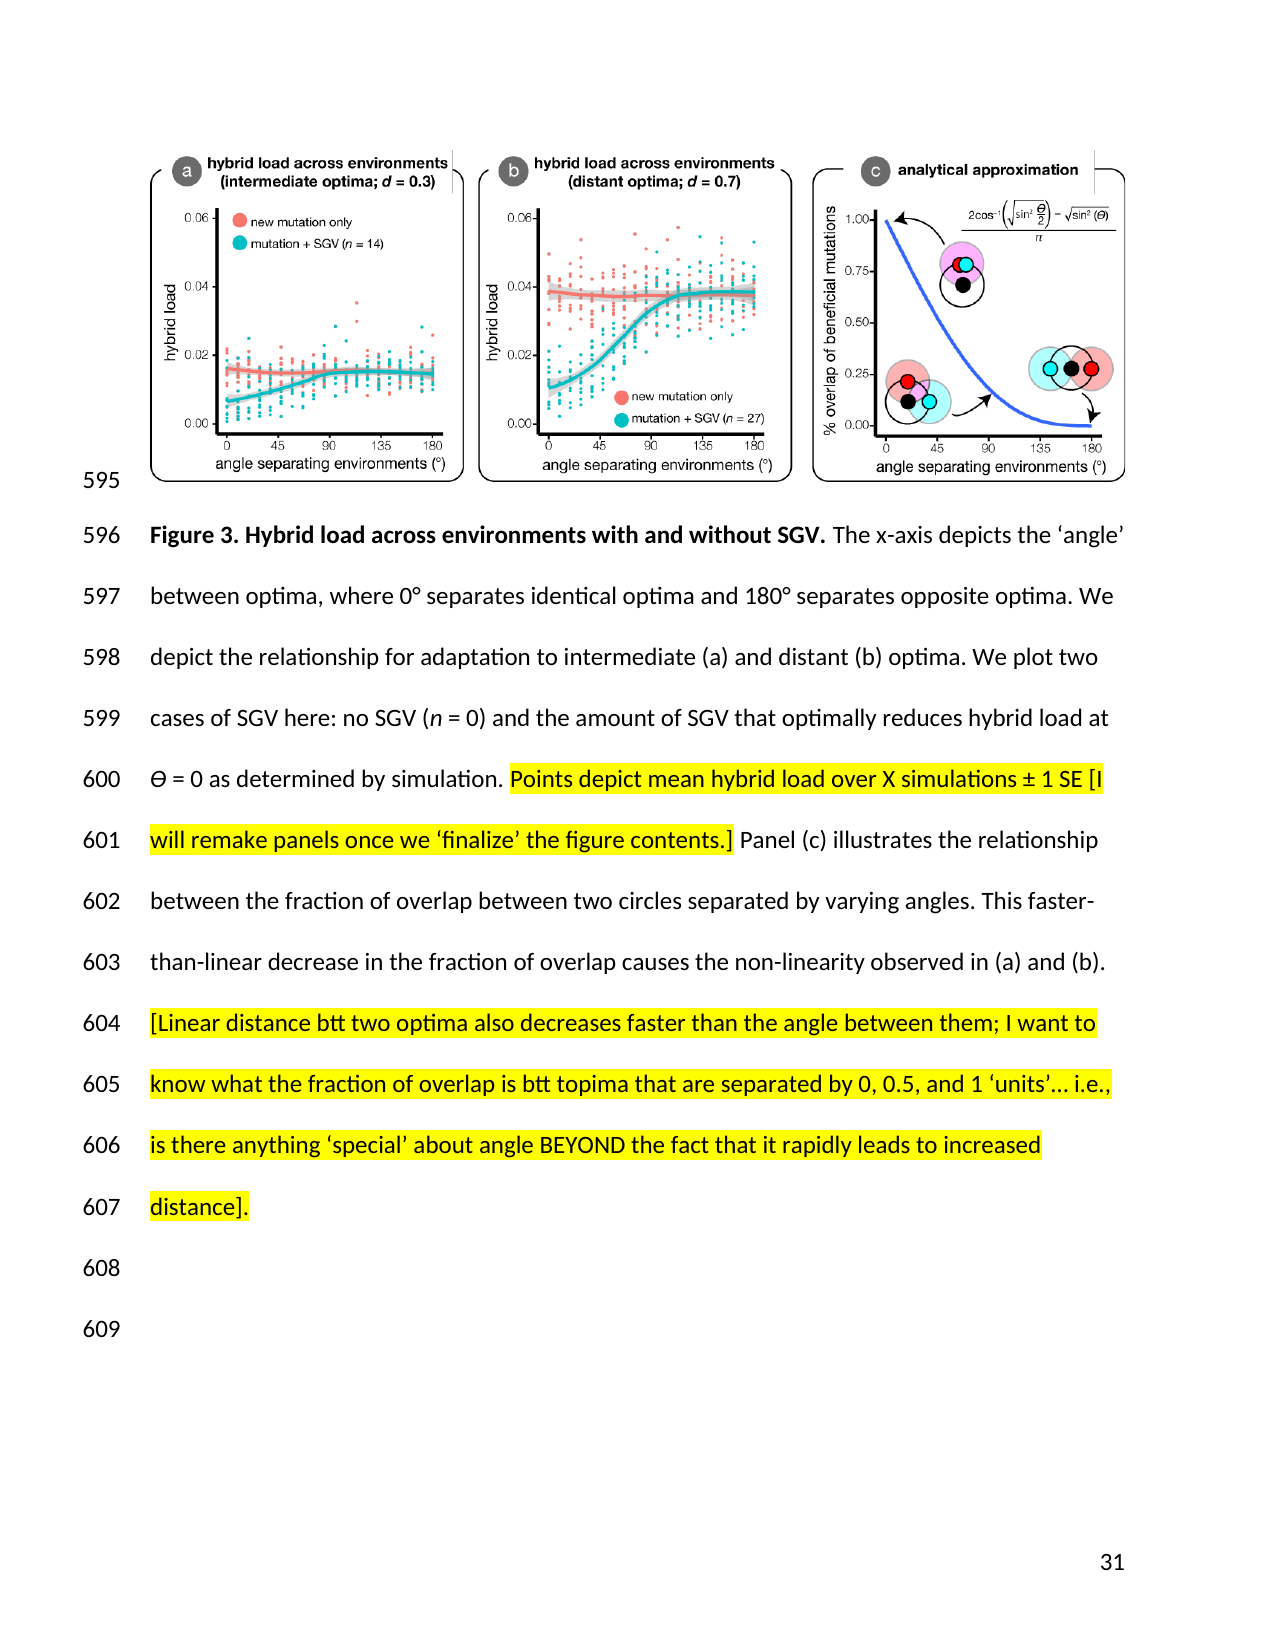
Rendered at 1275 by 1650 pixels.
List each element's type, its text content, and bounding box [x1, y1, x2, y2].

picture [150, 150, 1125, 489]
text Figure 3. Hybrid load across environments with and without SGV. The x-axis depicts the ‘angle’ between optima, where 0° separates identical optima and 180° separates opposite optima. We depict the relationship for adaptation to intermediate (a) and distant (b) optima. We plot two cases of SGV here: no SGV (n = 0) and the amount of SGV that optimally reduces hybrid load at ϴ = 0 as determined by simulation. Points depict mean hybrid load over X simulations ± 1 SE [I will remake panels once we ‘finalize’ the figure contents.] Panel (c) illustrates the relationship between the fraction of overlap between two circles separated by varying angles. This faster-than-linear decrease in the fraction of overlap causes the non-linearity observed in (a) and (b). [Linear distance btt two optima also decreases faster than the angle between them; I want to know what the fraction of overlap is btt topima that are separated by 0, 0.5, and 1 ‘units’… i.e., is there anything ‘special’ about angle BEYOND the fact that it rapidly leads to increased distance]. [150, 519, 1125, 1221]
